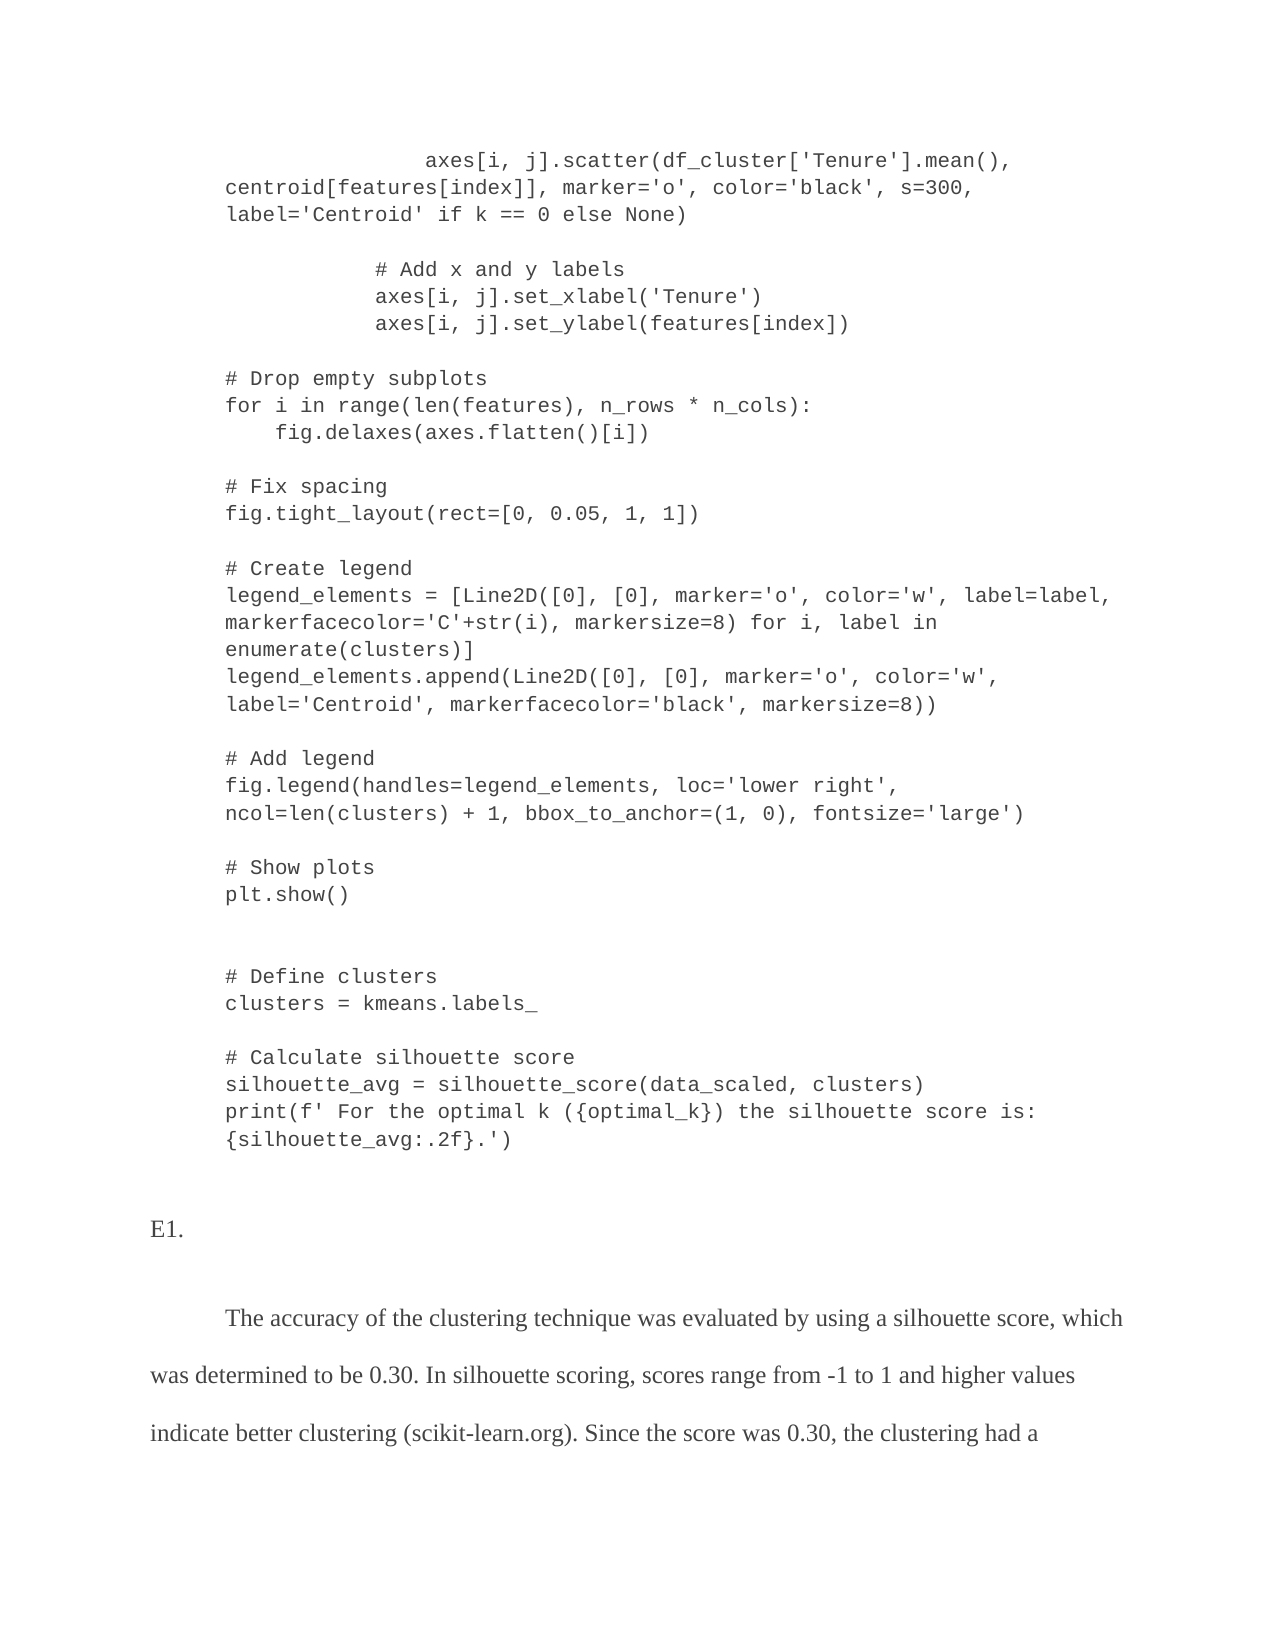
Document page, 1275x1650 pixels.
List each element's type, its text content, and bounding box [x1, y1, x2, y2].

text # Add legend [225, 748, 1125, 772]
text legend_elements.append(Line2D([0], [0], marker='o', color='w', label='Centroid', markerfacecolor='black', markersize=8)) [225, 667, 1125, 717]
text clusters = kmeans.labels_ [225, 993, 1125, 1016]
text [150, 1303, 1125, 1447]
text legend_elements = [Line2D([0], [0], marker='o', color='w', label=label, markerfacecolor='C'+str(i), markersize=8) for i, label in enumerate(clusters)] [225, 585, 1125, 663]
text # Drop empty subplots [225, 367, 1125, 391]
text axes[i, j].scatter(df_cluster['Tenure'].mean(), centroid[features[index]], marker='o', color='black', s=300, label='Centroid' if k == 0 else None) [225, 150, 1125, 228]
text # Fix spacing [225, 476, 1125, 500]
text axes[i, j].set_ylabel(features[index]) [225, 313, 1125, 337]
text fig.delaxes(axes.flatten()[i]) [225, 422, 1125, 446]
text print(f' For the optimal k ({optimal_k}) the silhouette score is: {silhouette_avg:.2f}.') [225, 1102, 1125, 1152]
text silhouette_avg = silhouette_score(data_scaled, clusters) [225, 1074, 1125, 1098]
text # Create legend [225, 558, 1125, 581]
text # Show plots [225, 857, 1125, 881]
text # Define clusters [225, 966, 1125, 989]
text fig.legend(handles=legend_elements, loc='lower right', ncol=len(clusters) + 1, bbox_to_anchor=(1, 0), fontsize='large') [225, 775, 1125, 826]
text E1. [150, 1214, 1125, 1243]
text axes[i, j].set_xlabel('Tenure') [225, 286, 1125, 309]
text fig.tight_layout(rect=[0, 0.05, 1, 1]) [225, 503, 1125, 527]
text # Calculate silhouette score [225, 1047, 1125, 1071]
text # Add x and y labels [225, 259, 1125, 282]
text for i in range(len(features), n_rows * n_cols): [225, 395, 1125, 418]
text plt.show() [225, 884, 1125, 908]
